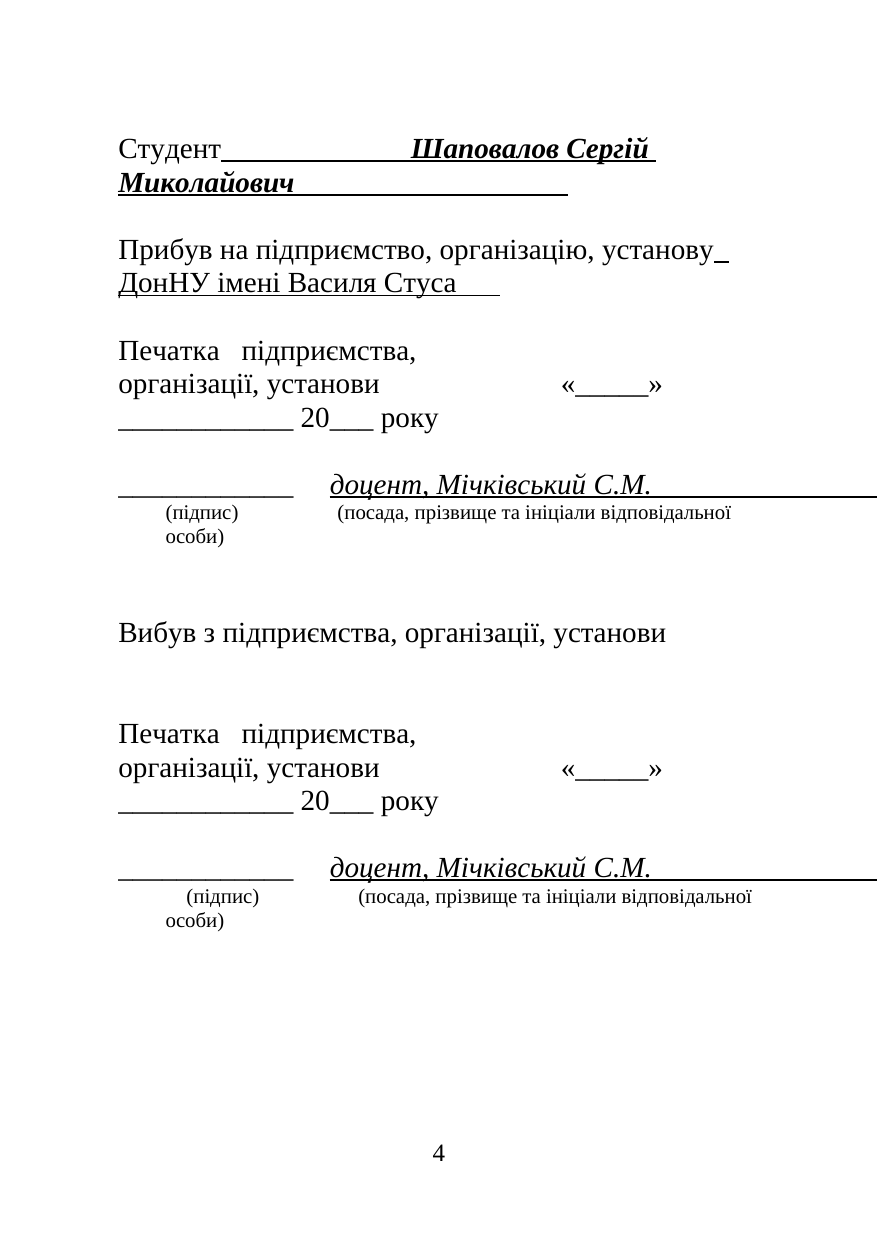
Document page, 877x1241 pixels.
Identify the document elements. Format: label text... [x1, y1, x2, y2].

text ____________ доцент, Мічківський С.М. [118, 850, 759, 884]
text організації, установи «_____» ____________ 20___ року [118, 750, 759, 817]
text Печатка підприємства, [118, 333, 759, 366]
text Студент Шаповалов Сергiй Миколайович [118, 131, 759, 198]
text (підпис) (посада, прізвище та ініціали відповідальної особи) [165, 884, 759, 932]
text ____________ доцент, Мічківський С.М. [118, 467, 759, 500]
text Печатка підприємства, [118, 716, 759, 750]
text Прибув на підприємство, організацію, установу ДонНУ імені Василя Стуса [118, 232, 759, 299]
text Вибув з підприємства, організації, установи [118, 616, 759, 649]
text організації, установи «_____» ____________ 20___ року [118, 366, 759, 433]
text (підпис) (посада, прізвище та ініціали відповідальної особи) [165, 500, 759, 548]
